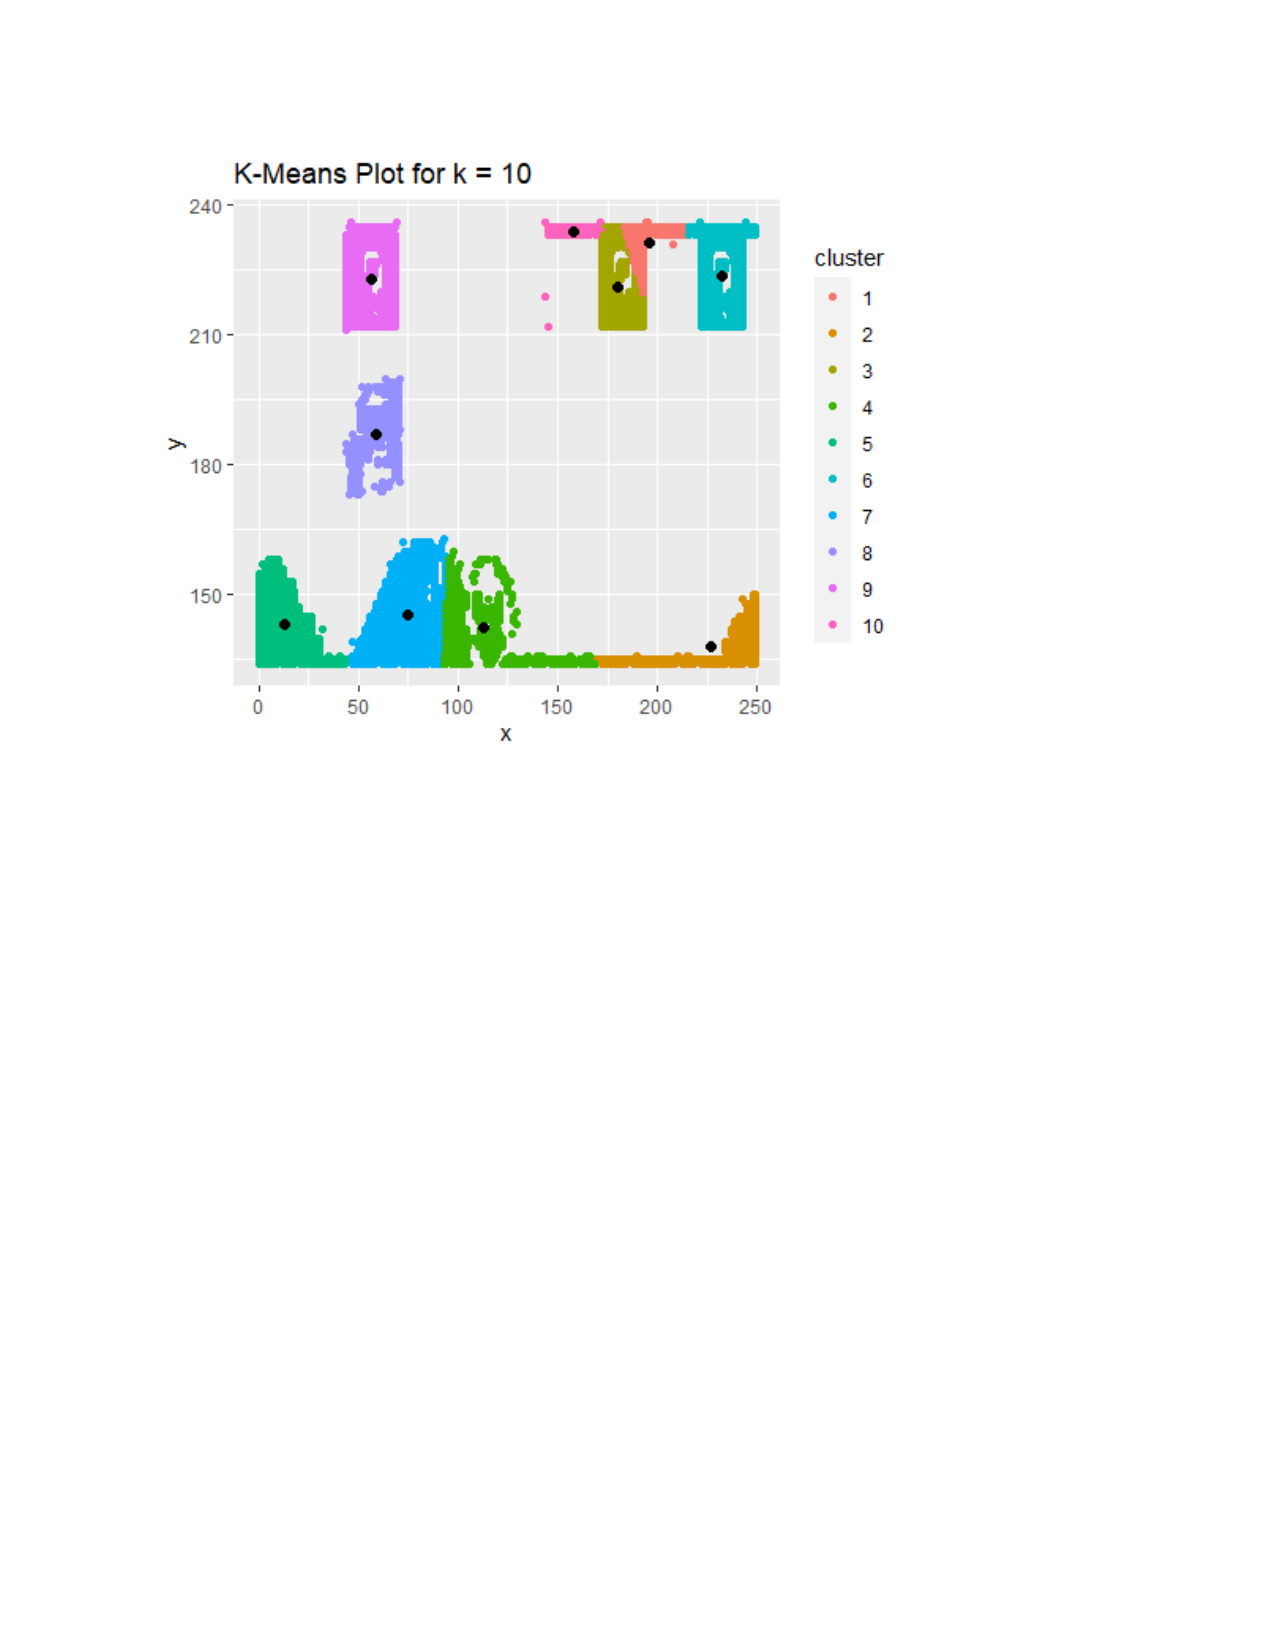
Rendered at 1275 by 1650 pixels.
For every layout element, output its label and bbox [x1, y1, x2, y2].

picture [150, 150, 908, 757]
